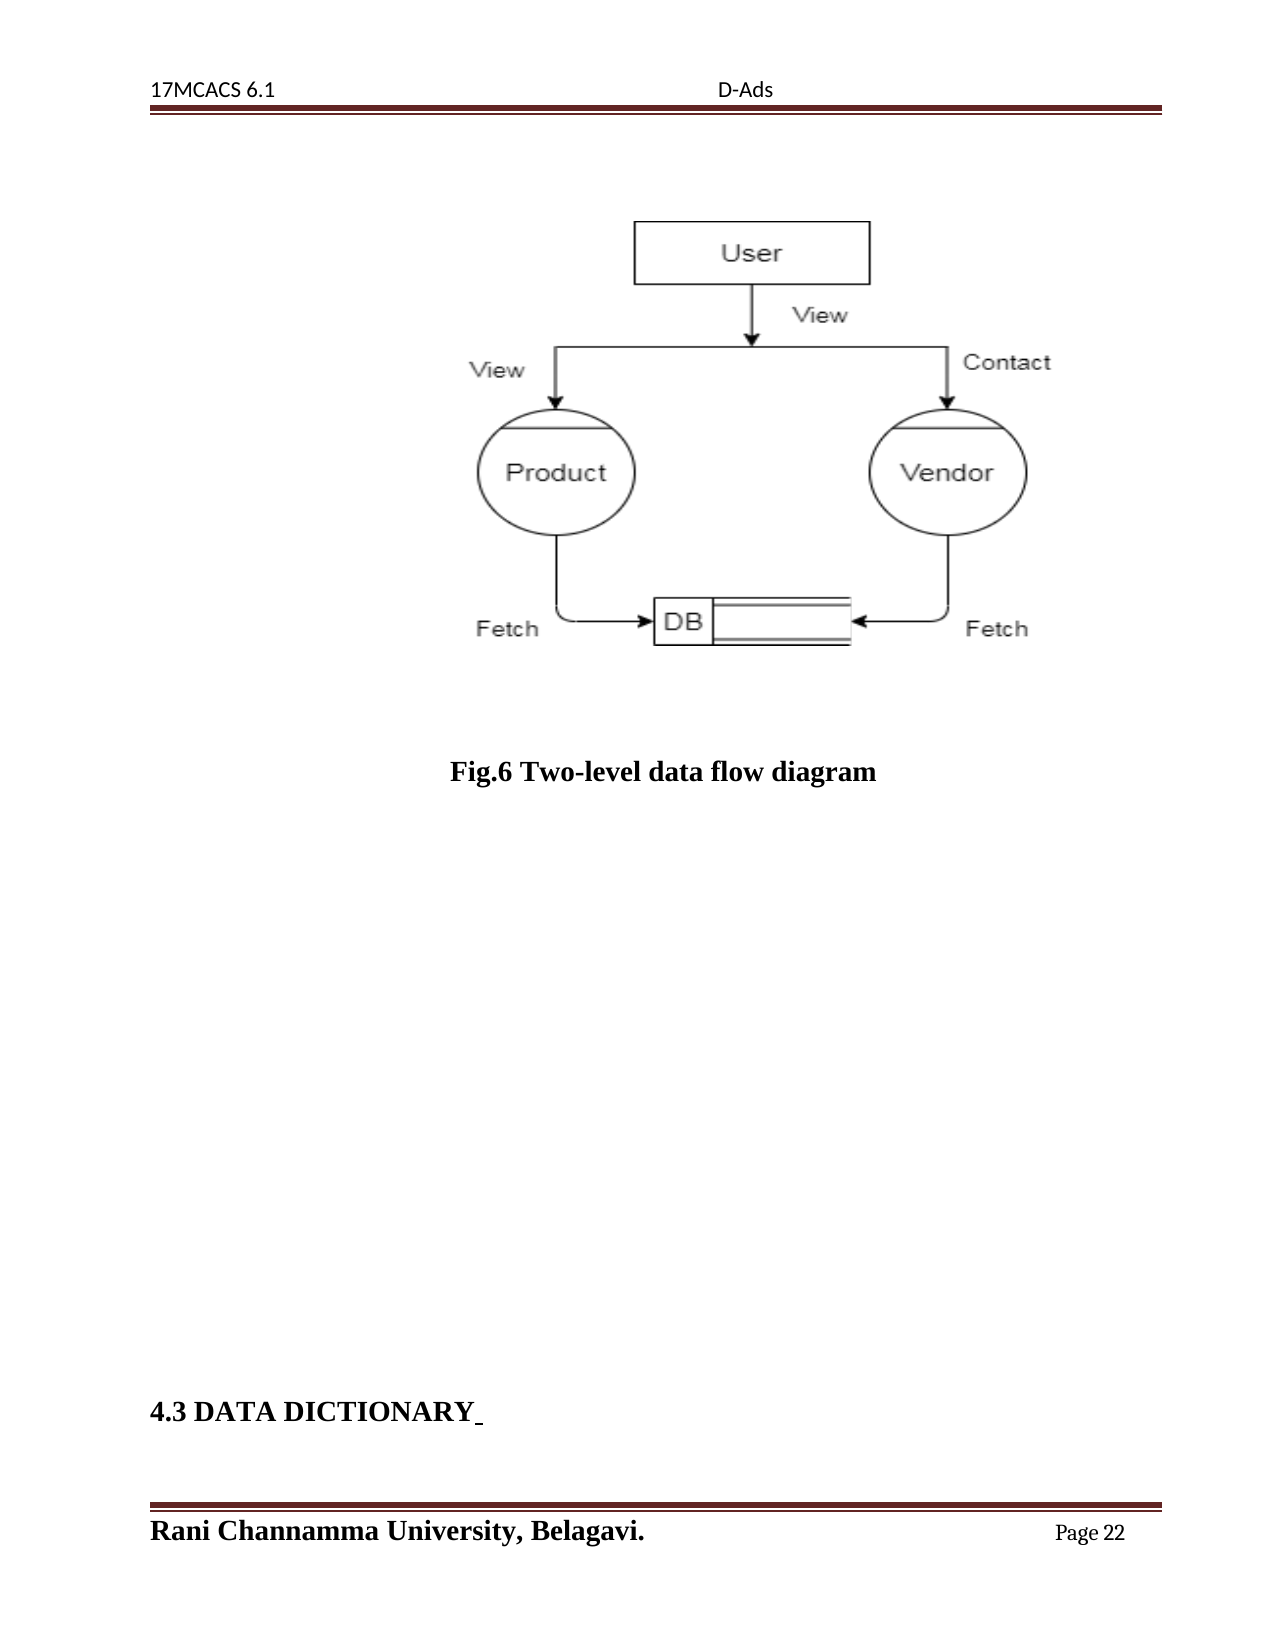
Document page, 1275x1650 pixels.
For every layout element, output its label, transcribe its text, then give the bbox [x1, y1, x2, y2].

text Fig.6 Two-level data flow diagram [375, 754, 1162, 788]
picture [458, 221, 1067, 646]
text 4.3 DATA DICTIONARY [150, 1394, 1162, 1428]
